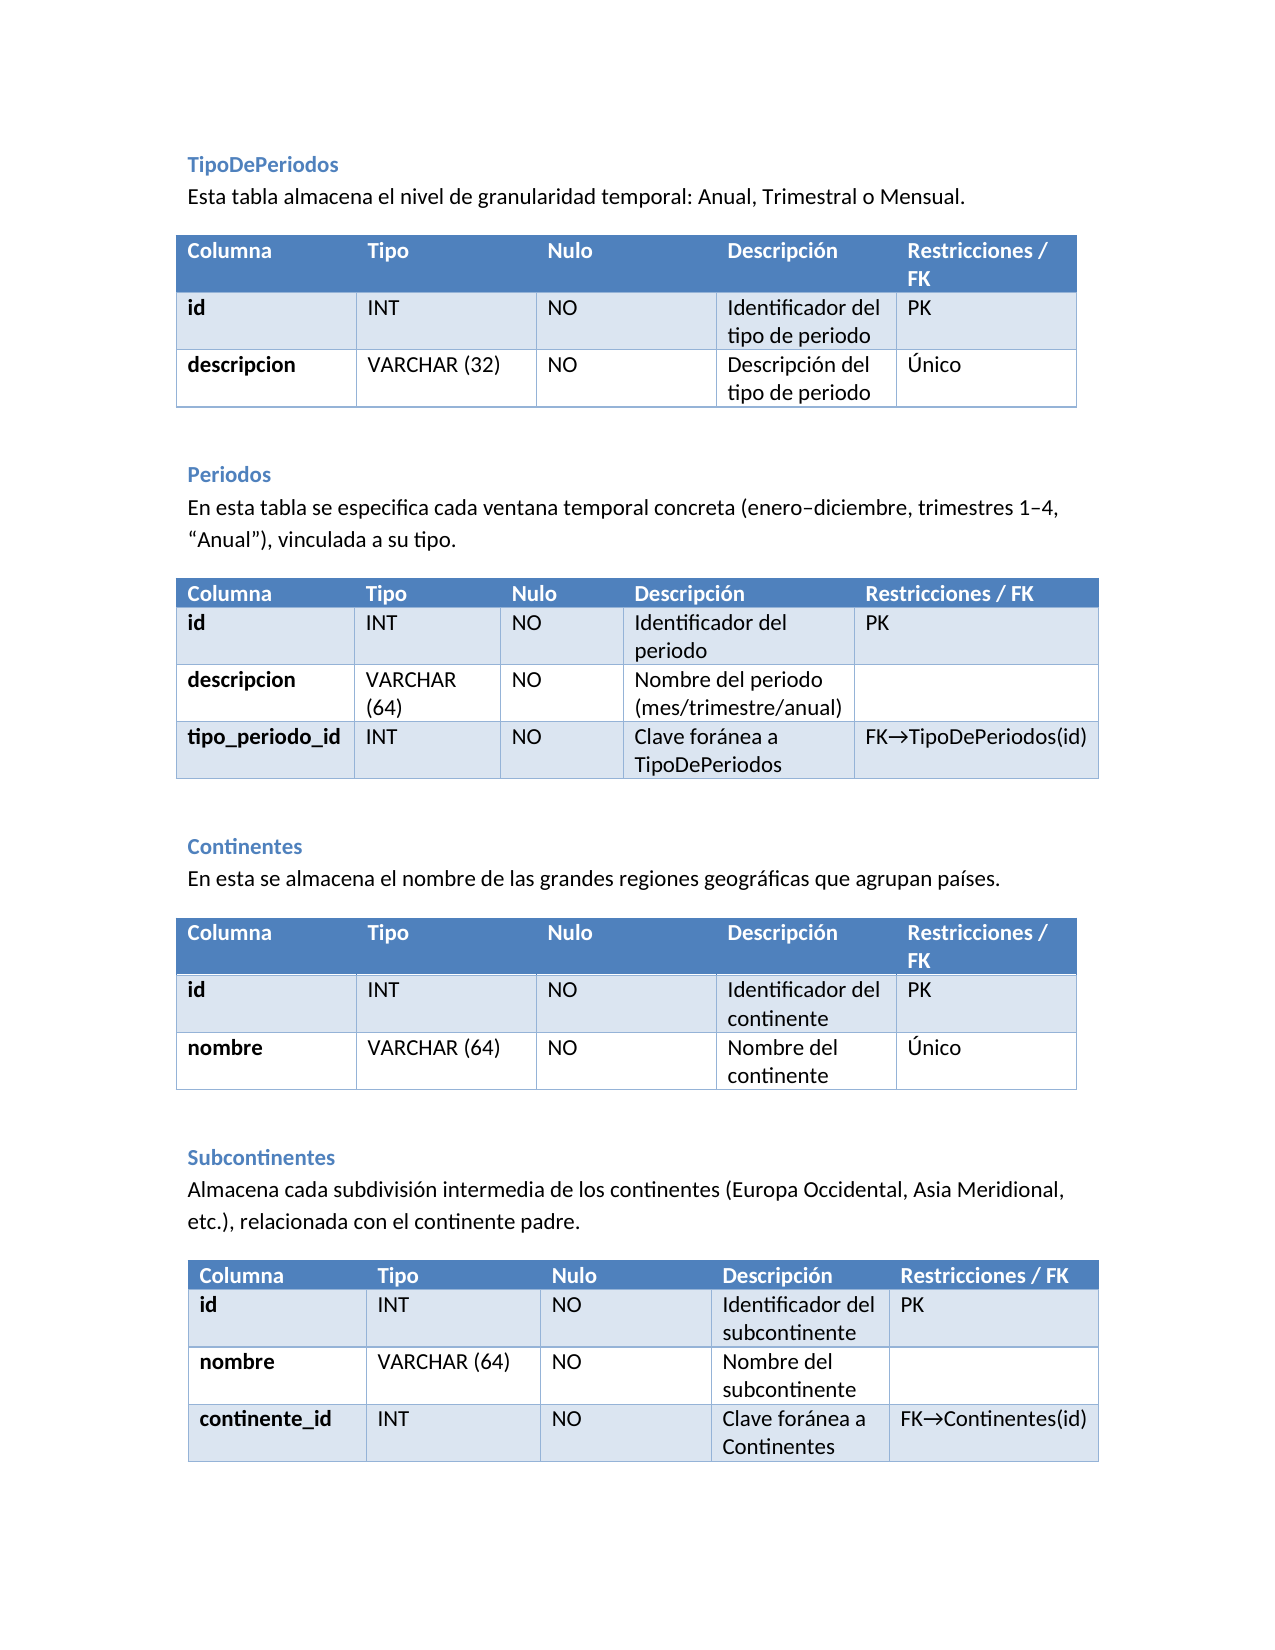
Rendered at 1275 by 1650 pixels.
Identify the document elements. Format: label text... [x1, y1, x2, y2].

table_header Nulo [537, 236, 716, 292]
table_cell Nombre del continente [717, 1033, 896, 1089]
text En esta tabla se especifica cada ventana temporal concreta (enero–diciembre, trimestres 1–4, “Anual”), vinculada a su tipo. [187, 493, 1087, 553]
table_cell continente_id [189, 1405, 366, 1461]
table_cell PK [897, 293, 1076, 349]
table_cell FK→Continentes(id) [890, 1405, 1098, 1461]
table_cell NO [537, 293, 716, 349]
table_cell INT [355, 608, 500, 664]
table_cell Identificador del tipo de periodo [717, 293, 896, 349]
table_cell NO [501, 722, 623, 778]
table_cell INT [357, 976, 536, 1032]
table_cell INT [357, 293, 536, 349]
table_cell id [189, 1290, 366, 1346]
table_cell NO [537, 1033, 716, 1089]
table_header Restricciones / FK [890, 1261, 1098, 1289]
table_header Restricciones / FK [855, 579, 1098, 607]
table_header Descripción [717, 236, 896, 292]
table_cell id [177, 293, 356, 349]
table_cell VARCHAR (64) [367, 1348, 540, 1403]
table_header Tipo [367, 1261, 540, 1289]
table_cell FK→TipoDePeriodos(id) [855, 722, 1098, 778]
table_cell INT [367, 1290, 540, 1346]
table_cell tipo_periodo_id [177, 722, 354, 778]
table_cell Descripción del tipo de periodo [717, 350, 896, 406]
table_header Tipo [355, 579, 500, 607]
table_cell NO [541, 1348, 711, 1403]
text En esta se almacena el nombre de las grandes regiones geográficas que agrupan países. [187, 864, 1087, 892]
table_header Columna [189, 1261, 366, 1289]
table_header Nulo [501, 579, 623, 607]
table_cell NO [541, 1405, 711, 1461]
table_header Nulo [537, 919, 716, 974]
subtitle Continentes [187, 832, 1087, 860]
table_cell NO [501, 608, 623, 664]
table_cell Único [897, 1033, 1076, 1089]
table_cell NO [501, 665, 623, 721]
table_cell id [177, 608, 354, 664]
table_header Columna [177, 919, 356, 974]
text Esta tabla almacena el nivel de granularidad temporal: Anual, Trimestral o Mensual. [187, 182, 1087, 210]
table_header Tipo [357, 236, 536, 292]
table_cell NO [537, 976, 716, 1032]
table_header Tipo [357, 919, 536, 974]
table_cell nombre [177, 1033, 356, 1089]
table_header Restricciones / FK [897, 919, 1076, 974]
table_cell id [177, 976, 356, 1032]
table_cell Identificador del periodo [624, 608, 854, 664]
table_cell nombre [189, 1348, 366, 1403]
table_cell descripcion [177, 665, 354, 721]
table_header Columna [177, 236, 356, 292]
table_cell NO [537, 350, 716, 406]
table_cell PK [890, 1290, 1098, 1346]
table_cell Clave foránea a Continentes [712, 1405, 889, 1461]
table_cell PK [897, 976, 1076, 1032]
table_header Descripción [717, 919, 896, 974]
table_cell VARCHAR (32) [357, 350, 536, 406]
table_cell VARCHAR (64) [357, 1033, 536, 1089]
table_header Descripción [624, 579, 854, 607]
table_cell [855, 665, 1098, 721]
table_cell Identificador del continente [717, 976, 896, 1032]
table_cell NO [541, 1290, 711, 1346]
table_cell Único [897, 350, 1076, 406]
table_cell INT [355, 722, 500, 778]
text Almacena cada subdivisión intermedia de los continentes (Europa Occidental, Asia Meridional, etc.), relacionada con el continente padre. [187, 1175, 1087, 1235]
table_cell descripcion [177, 350, 356, 406]
table_cell Clave foránea a TipoDePeriodos [624, 722, 854, 778]
table_cell Identificador del subcontinente [712, 1290, 889, 1346]
table_header Restricciones / FK [897, 236, 1076, 292]
table_cell [890, 1348, 1098, 1403]
table_header Nulo [541, 1261, 711, 1289]
table_cell Nombre del periodo (mes/trimestre/anual) [624, 665, 854, 721]
table_cell PK [855, 608, 1098, 664]
table_cell Nombre del subcontinente [712, 1348, 889, 1403]
table_cell VARCHAR (64) [355, 665, 500, 721]
subtitle Subcontinentes [187, 1143, 1087, 1171]
table_cell INT [367, 1405, 540, 1461]
table_header Columna [177, 579, 354, 607]
subtitle TipoDePeriodos [187, 150, 1087, 178]
table_header Descripción [712, 1261, 889, 1289]
subtitle Periodos [187, 461, 1087, 488]
